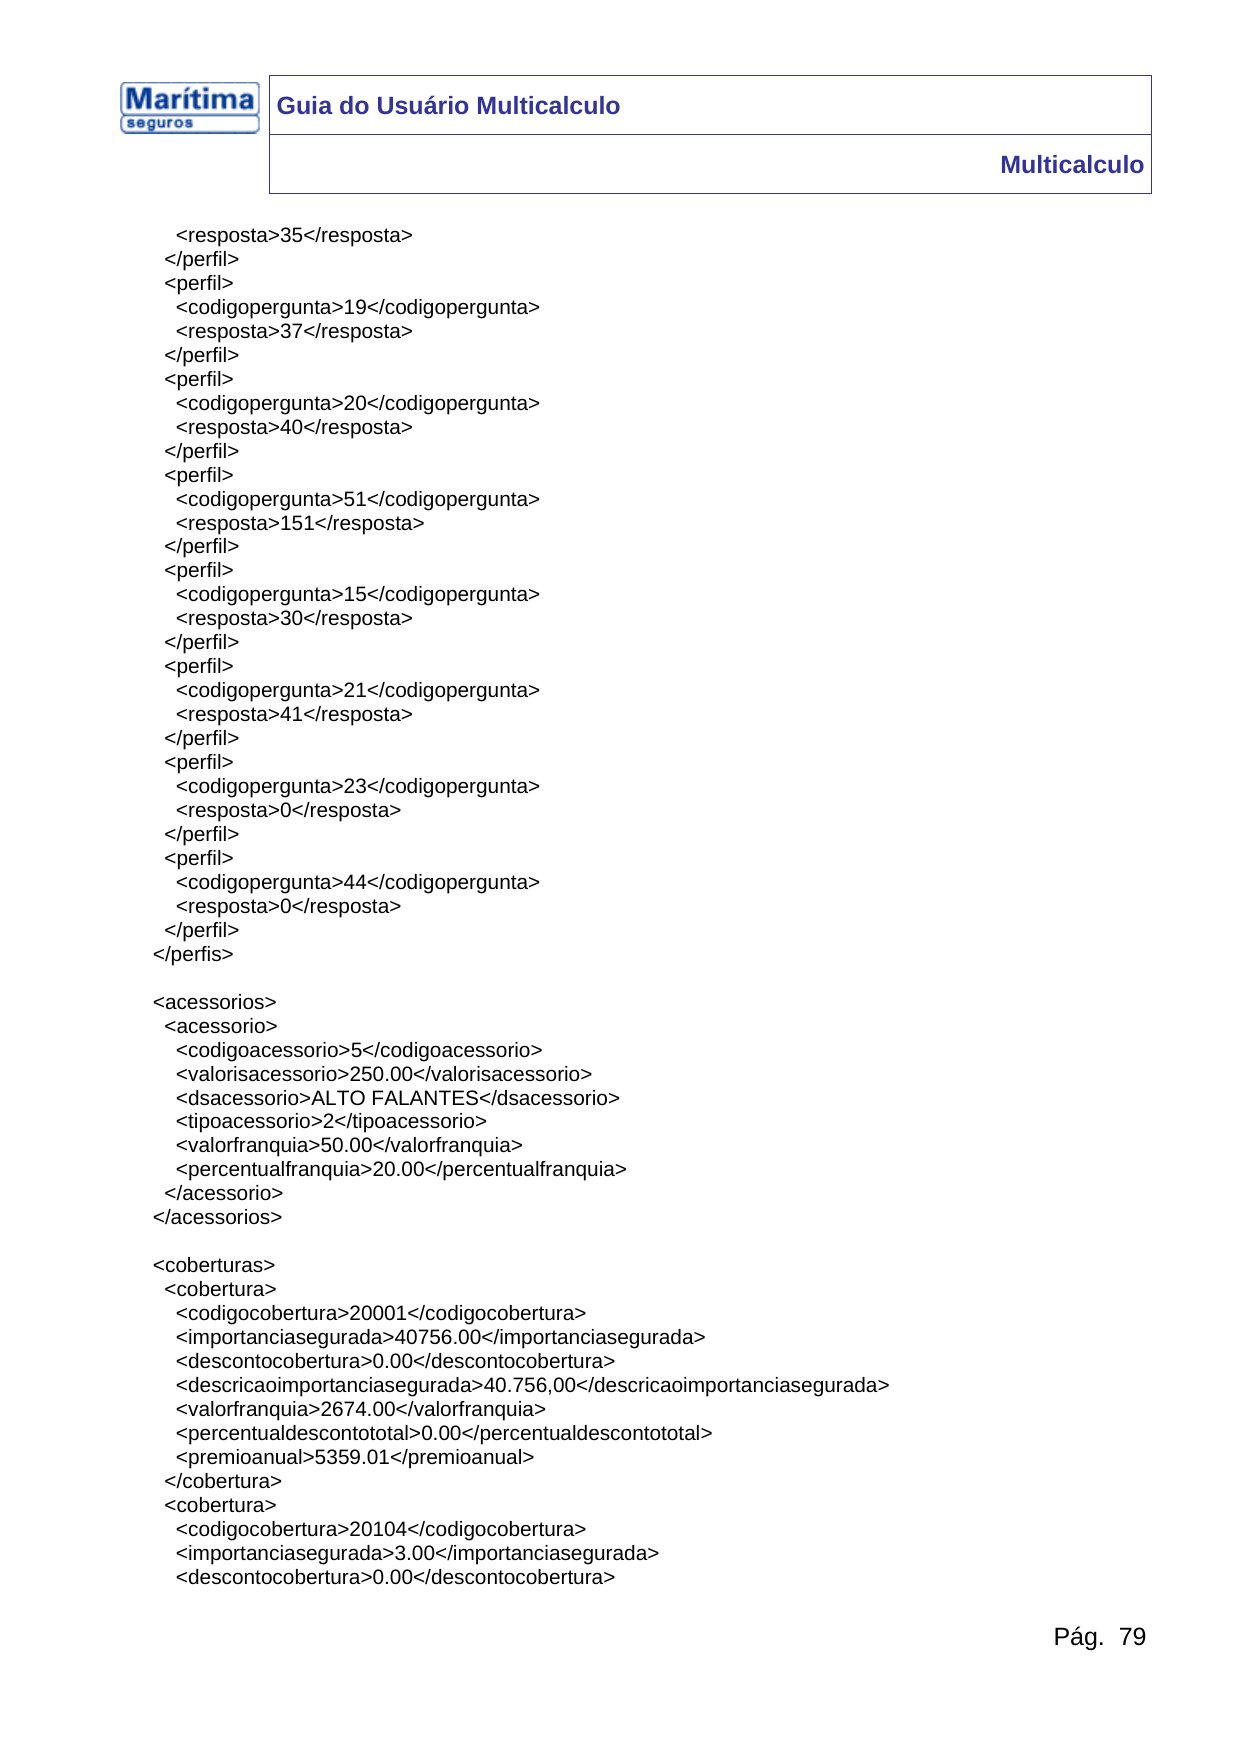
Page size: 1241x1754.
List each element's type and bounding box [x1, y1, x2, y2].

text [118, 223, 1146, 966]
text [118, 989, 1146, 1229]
picture [120, 82, 260, 134]
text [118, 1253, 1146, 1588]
